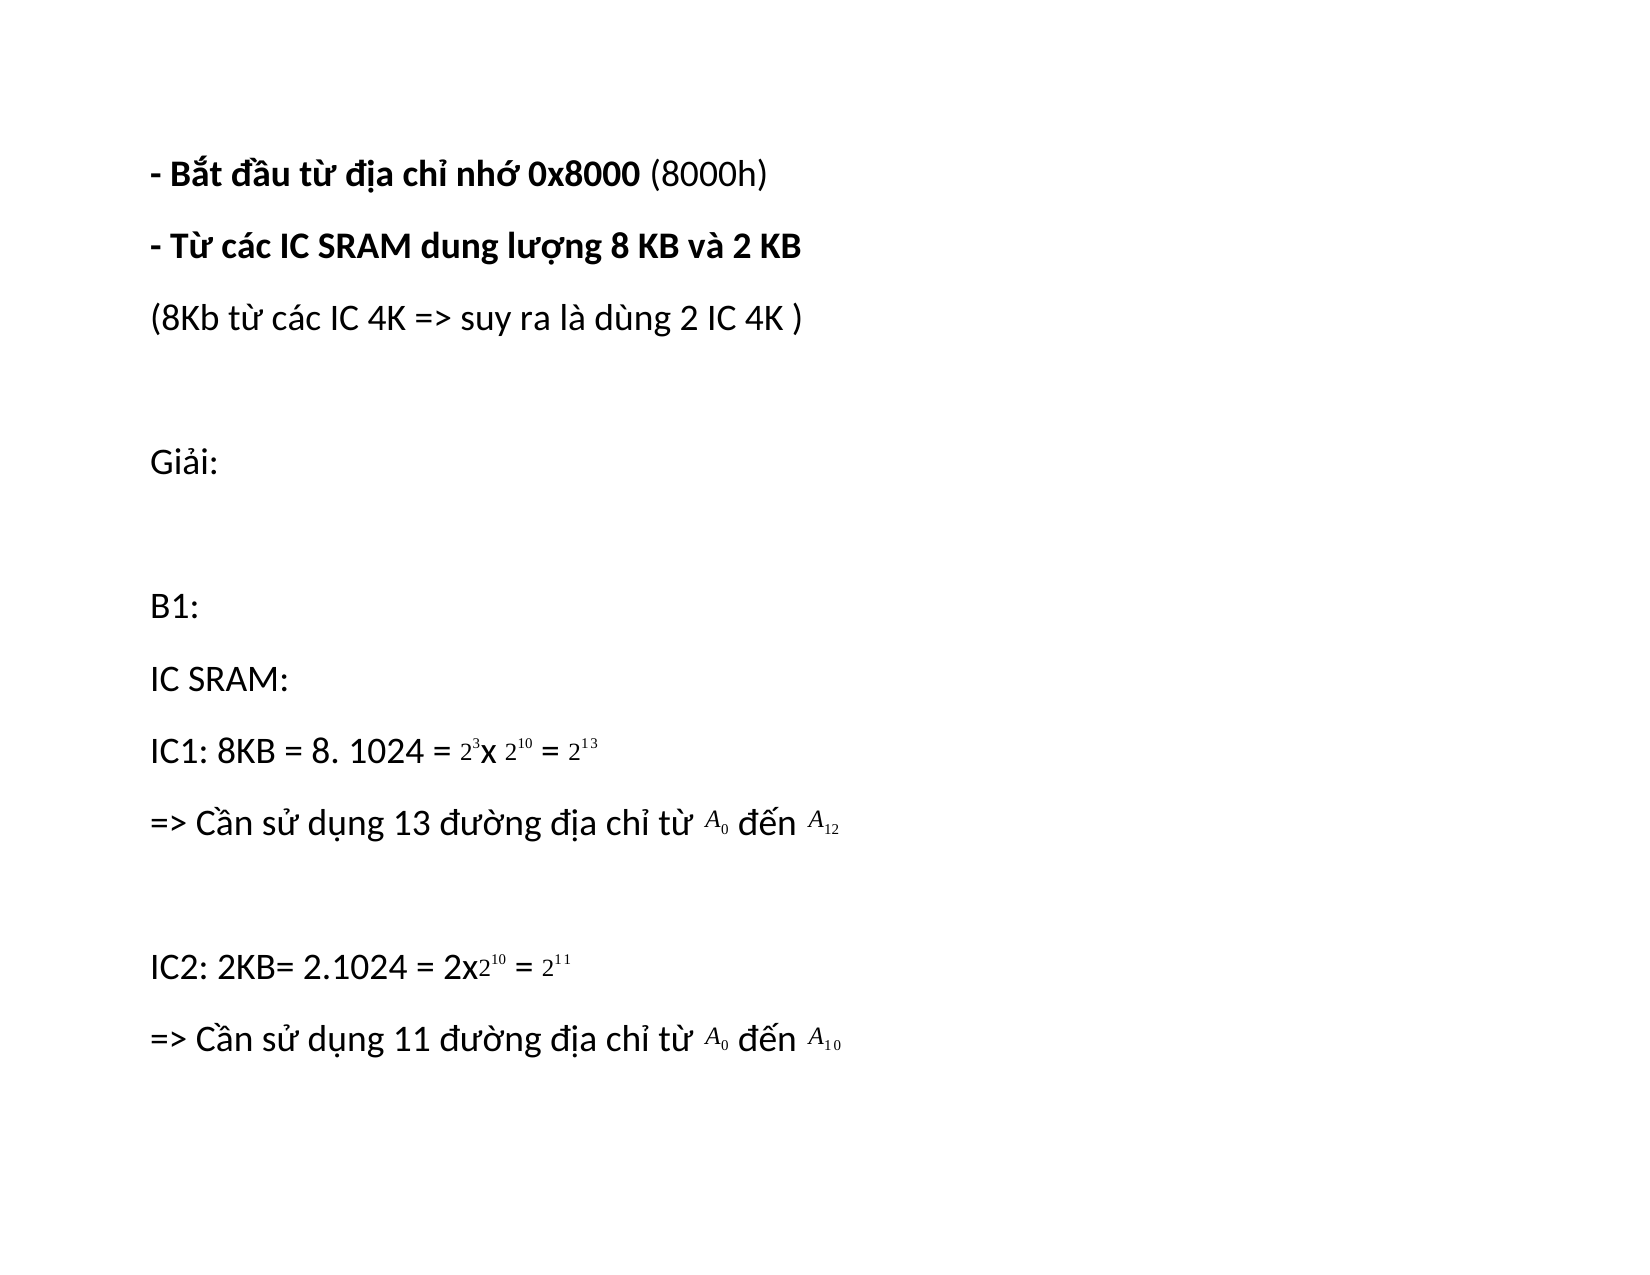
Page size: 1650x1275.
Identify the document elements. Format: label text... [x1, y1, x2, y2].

text - Từ các IC SRAM dung lượng 8 KB và 2 KB [150, 222, 1500, 268]
text B1: [150, 582, 1500, 628]
text Giải: [150, 438, 1500, 484]
text => Cần sử dụng 13 đường địa chỉ từ đến [150, 799, 1500, 844]
text IC1: 8KB = 8. 1024 = x = [150, 727, 1500, 772]
text (8Kb từ các IC 4K => suy ra là dùng 2 IC 4K ) [150, 294, 1500, 340]
text IC SRAM: [150, 654, 1500, 700]
text => Cần sử dụng 11 đường địa chỉ từ đến [150, 1015, 1500, 1061]
text - Bắt đầu từ địa chỉ nhớ 0x8000 (8000h) [150, 150, 1500, 196]
text IC2: 2KB= 2.1024 = 2x = [150, 943, 1500, 989]
